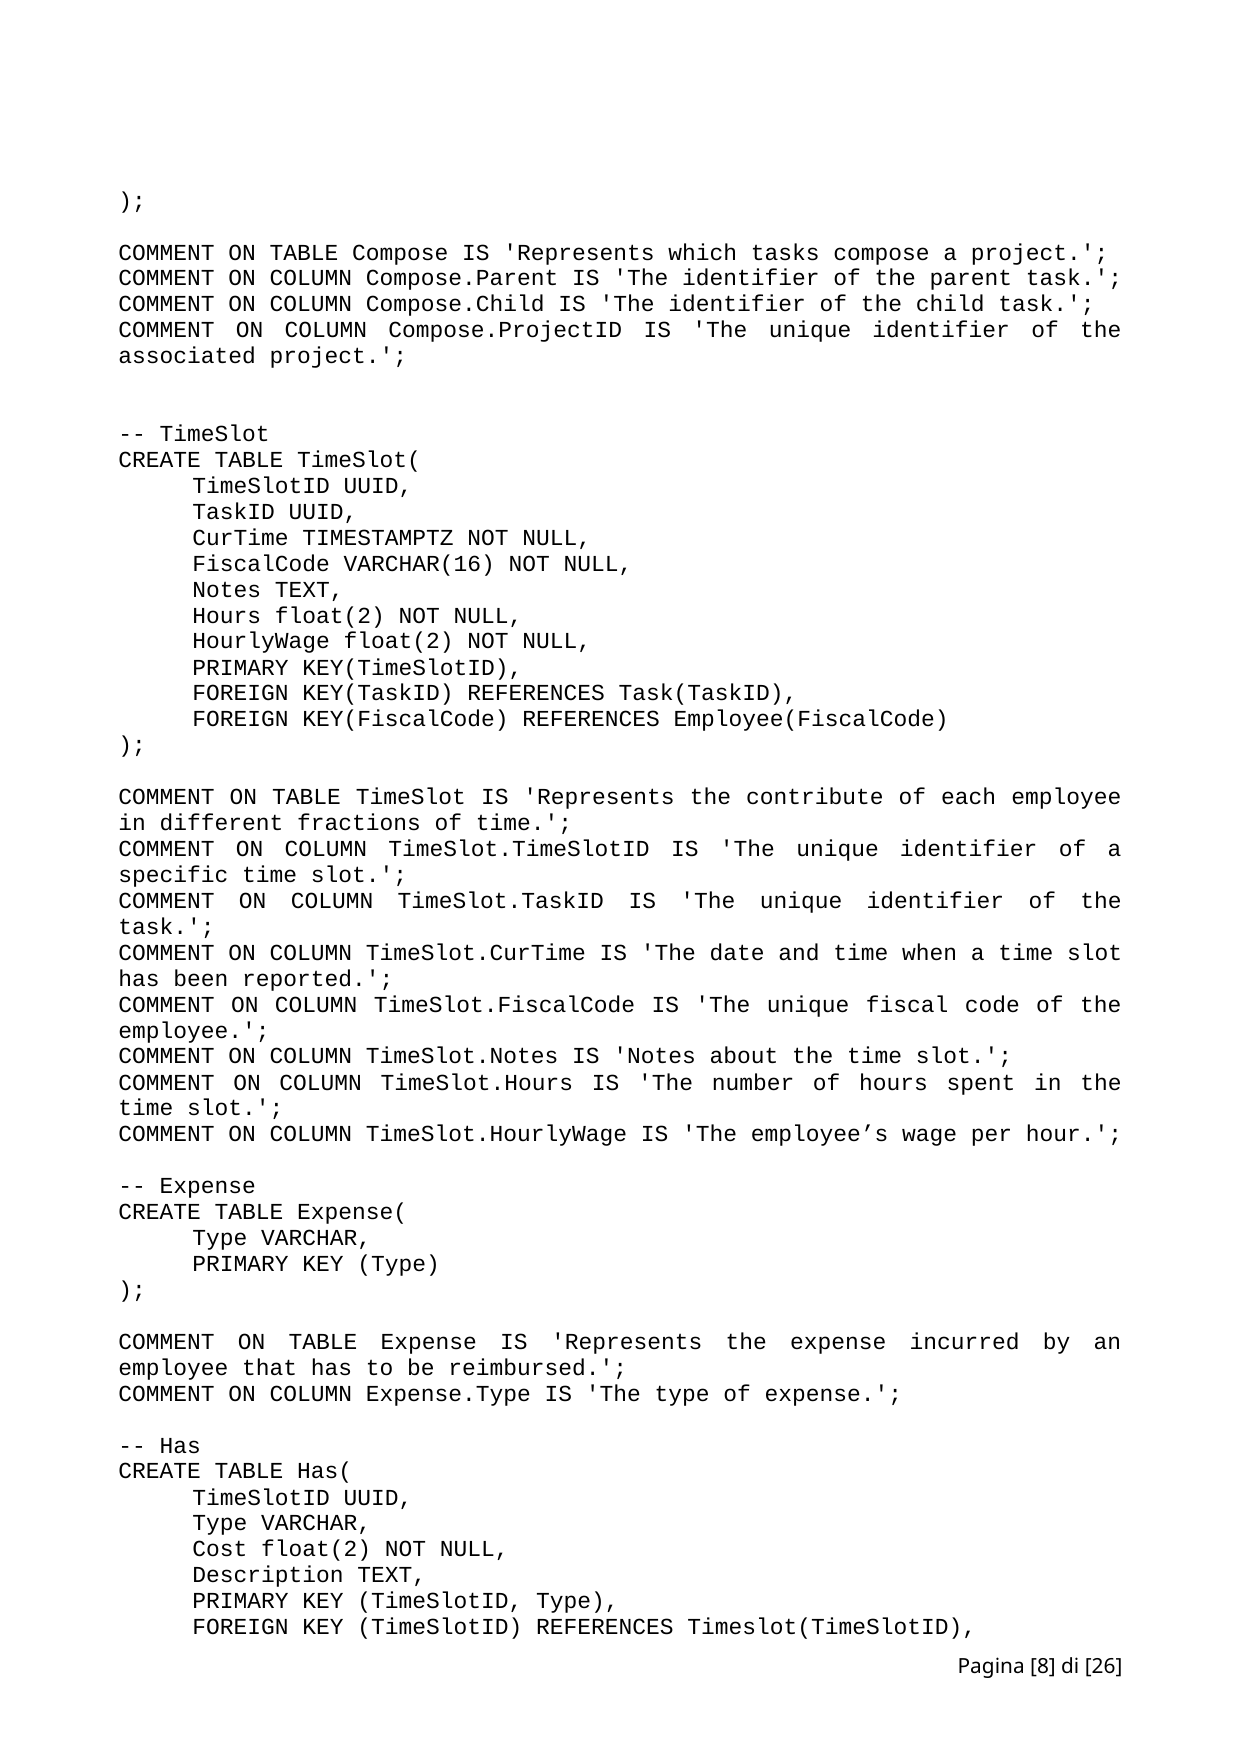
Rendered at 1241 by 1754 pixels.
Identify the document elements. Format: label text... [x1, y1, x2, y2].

text CurTime TIMESTAMPTZ NOT NULL, [118, 526, 1122, 552]
text FOREIGN KEY(TaskID) REFERENCES Task(TaskID), [118, 682, 1122, 708]
text COMMENT ON COLUMN Expense.Type IS 'The type of expense.'; [118, 1382, 1122, 1408]
text ); [118, 734, 1122, 759]
text COMMENT ON COLUMN TimeSlot.Hours IS 'The number of hours spent in the time slot.'; [118, 1071, 1122, 1123]
text -- Expense [118, 1174, 1122, 1201]
text COMMENT ON COLUMN TimeSlot.CurTime IS 'The date and time when a time slot has been reported.'; [118, 941, 1122, 993]
text FOREIGN KEY(FiscalCode) REFERENCES Employee(FiscalCode) [118, 708, 1122, 734]
text CREATE TABLE Expense( [118, 1201, 1122, 1226]
text PRIMARY KEY (TimeSlotID, Type), [118, 1589, 1122, 1616]
text Description TEXT, [118, 1564, 1122, 1589]
text CREATE TABLE TimeSlot( [118, 448, 1122, 474]
text Cost float(2) NOT NULL, [118, 1538, 1122, 1564]
text HourlyWage float(2) NOT NULL, [118, 630, 1122, 656]
text COMMENT ON COLUMN TimeSlot.FiscalCode IS 'The unique fiscal code of the employee.'; [118, 993, 1122, 1045]
text Type VARCHAR, [118, 1226, 1122, 1252]
text COMMENT ON COLUMN Compose.Parent IS 'The identifier of the parent task.'; [118, 267, 1122, 293]
text -- Has [118, 1434, 1122, 1460]
text COMMENT ON TABLE Expense IS 'Represents the expense incurred by an employee that has to be reimbursed.'; [118, 1330, 1122, 1382]
text COMMENT ON COLUMN Compose.Child IS 'The identifier of the child task.'; [118, 293, 1122, 319]
text COMMENT ON TABLE Compose IS 'Represents which tasks compose a project.'; [118, 241, 1122, 267]
text TimeSlotID UUID, [118, 1486, 1122, 1512]
text -- TimeSlot [118, 422, 1122, 448]
text FOREIGN KEY (TimeSlotID) REFERENCES Timeslot(TimeSlotID), [118, 1616, 1122, 1641]
text TaskID UUID, [118, 500, 1122, 526]
text Type VARCHAR, [118, 1512, 1122, 1538]
text PRIMARY KEY (Type) [118, 1252, 1122, 1278]
text Notes TEXT, [118, 578, 1122, 604]
text PRIMARY KEY(TimeSlotID), [118, 656, 1122, 682]
text ); [118, 1278, 1122, 1304]
text COMMENT ON COLUMN Compose.ProjectID IS 'The unique identifier of the associated project.'; [118, 319, 1122, 371]
text COMMENT ON COLUMN TimeSlot.Notes IS 'Notes about the time slot.'; [118, 1045, 1122, 1071]
text TimeSlotID UUID, [118, 474, 1122, 500]
text FiscalCode VARCHAR(16) NOT NULL, [118, 552, 1122, 578]
text ); [118, 189, 1122, 215]
text COMMENT ON COLUMN TimeSlot.TimeSlotID IS 'The unique identifier of a specific time slot.'; [118, 837, 1122, 889]
text COMMENT ON COLUMN TimeSlot.TaskID IS 'The unique identifier of the task.'; [118, 889, 1122, 941]
text Hours float(2) NOT NULL, [118, 604, 1122, 630]
text COMMENT ON COLUMN TimeSlot.HourlyWage IS 'The employee’s wage per hour.'; [118, 1123, 1122, 1149]
text CREATE TABLE Has( [118, 1460, 1122, 1486]
text COMMENT ON TABLE TimeSlot IS 'Represents the contribute of each employee in different fractions of time.'; [118, 786, 1122, 837]
